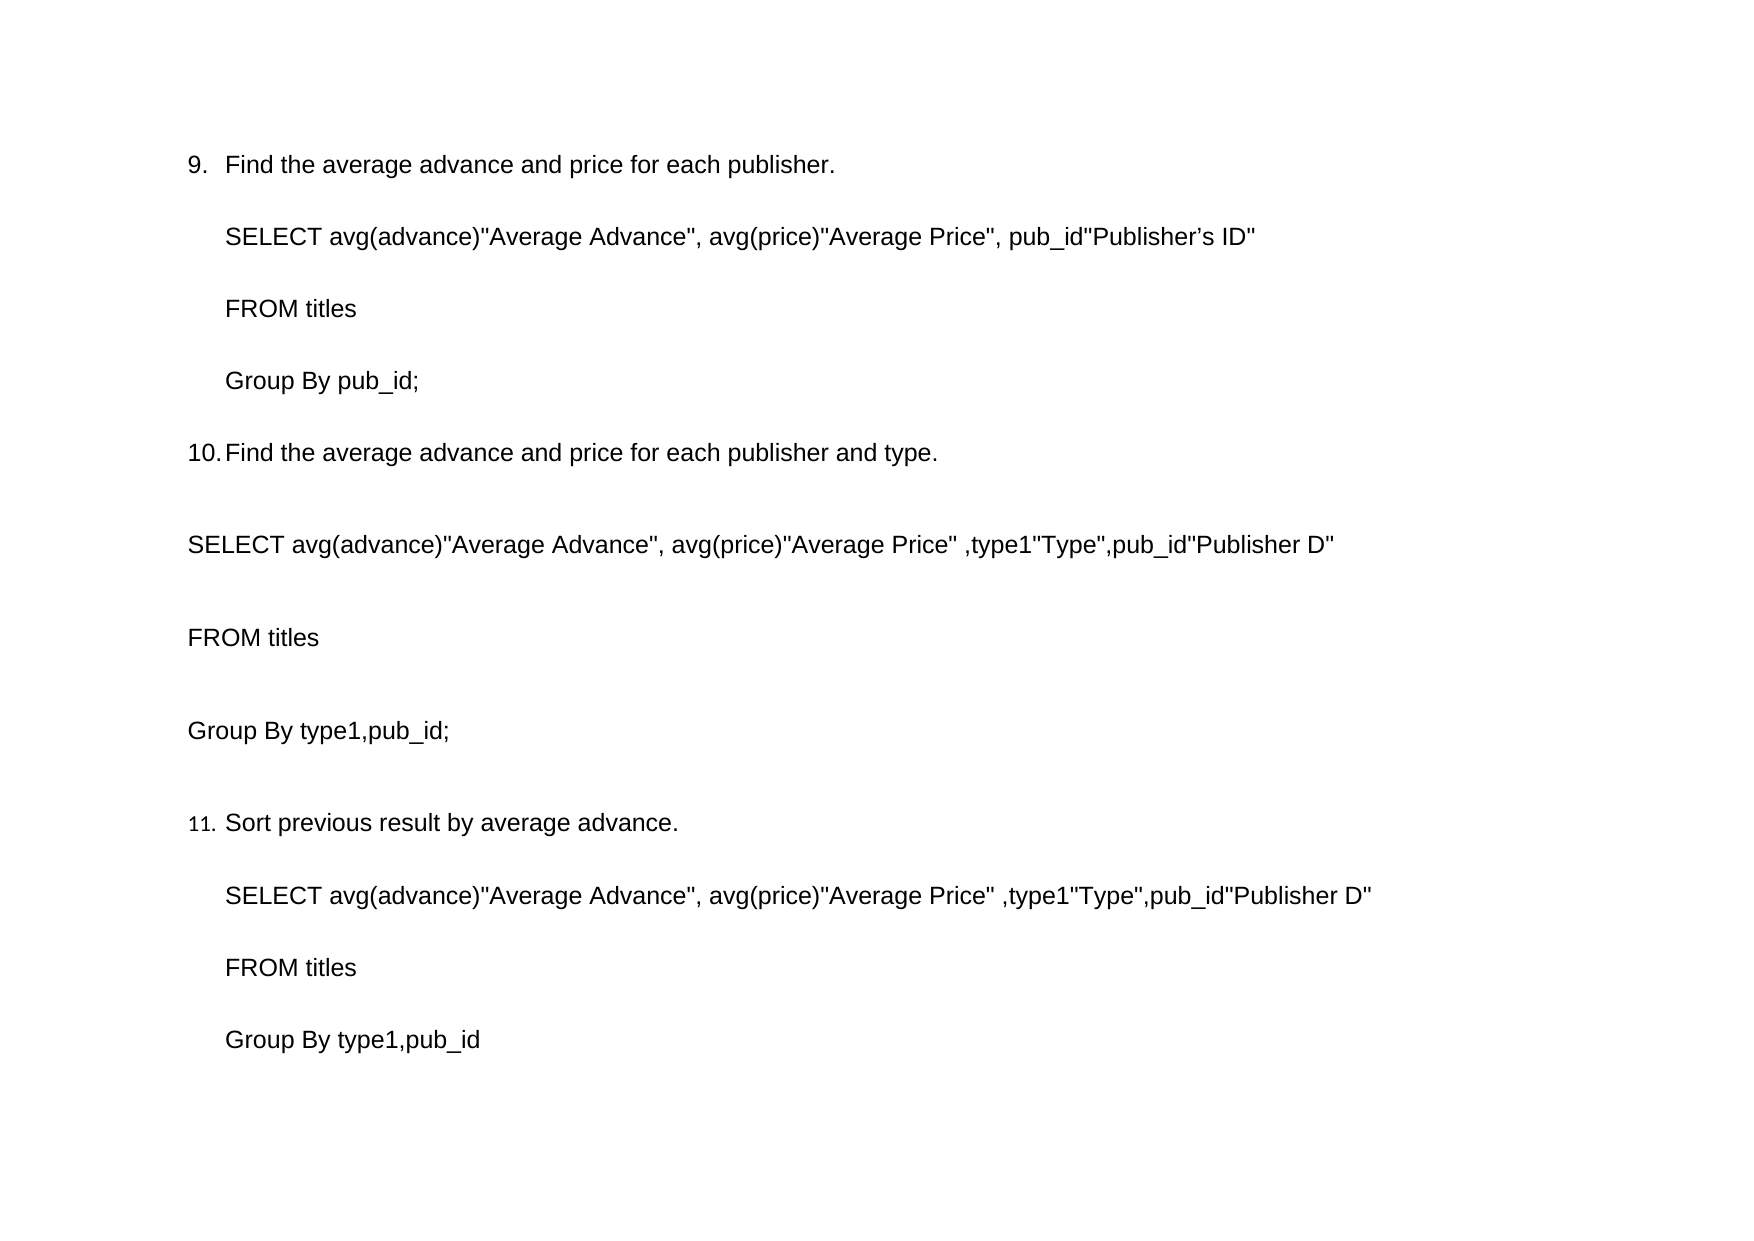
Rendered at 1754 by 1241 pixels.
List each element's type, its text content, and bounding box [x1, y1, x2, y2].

text Group By type1,pub_id; [187, 716, 1604, 744]
list Find the average advance and price for each publisher and type. [187, 437, 1604, 466]
list Group By type1,pub_id [225, 1025, 1604, 1054]
list Find the average advance and price for each publisher. [187, 150, 1604, 179]
text SELECT avg(advance)"Average Advance", avg(price)"Average Price" ,type1"Type",pub_id"Publisher D" [187, 530, 1604, 559]
list FROM titles [225, 294, 1604, 322]
list Group By pub_id; [225, 366, 1604, 394]
list SELECT avg(advance)"Average Advance", avg(price)"Average Price", pub_id"Publisher’s ID" [225, 222, 1604, 251]
list Sort previous result by average advance. [187, 808, 1604, 837]
list SELECT avg(advance)"Average Advance", avg(price)"Average Price" ,type1"Type",pub_id"Publisher D" [225, 881, 1604, 910]
text FROM titles [187, 623, 1604, 652]
list FROM titles [225, 953, 1604, 982]
